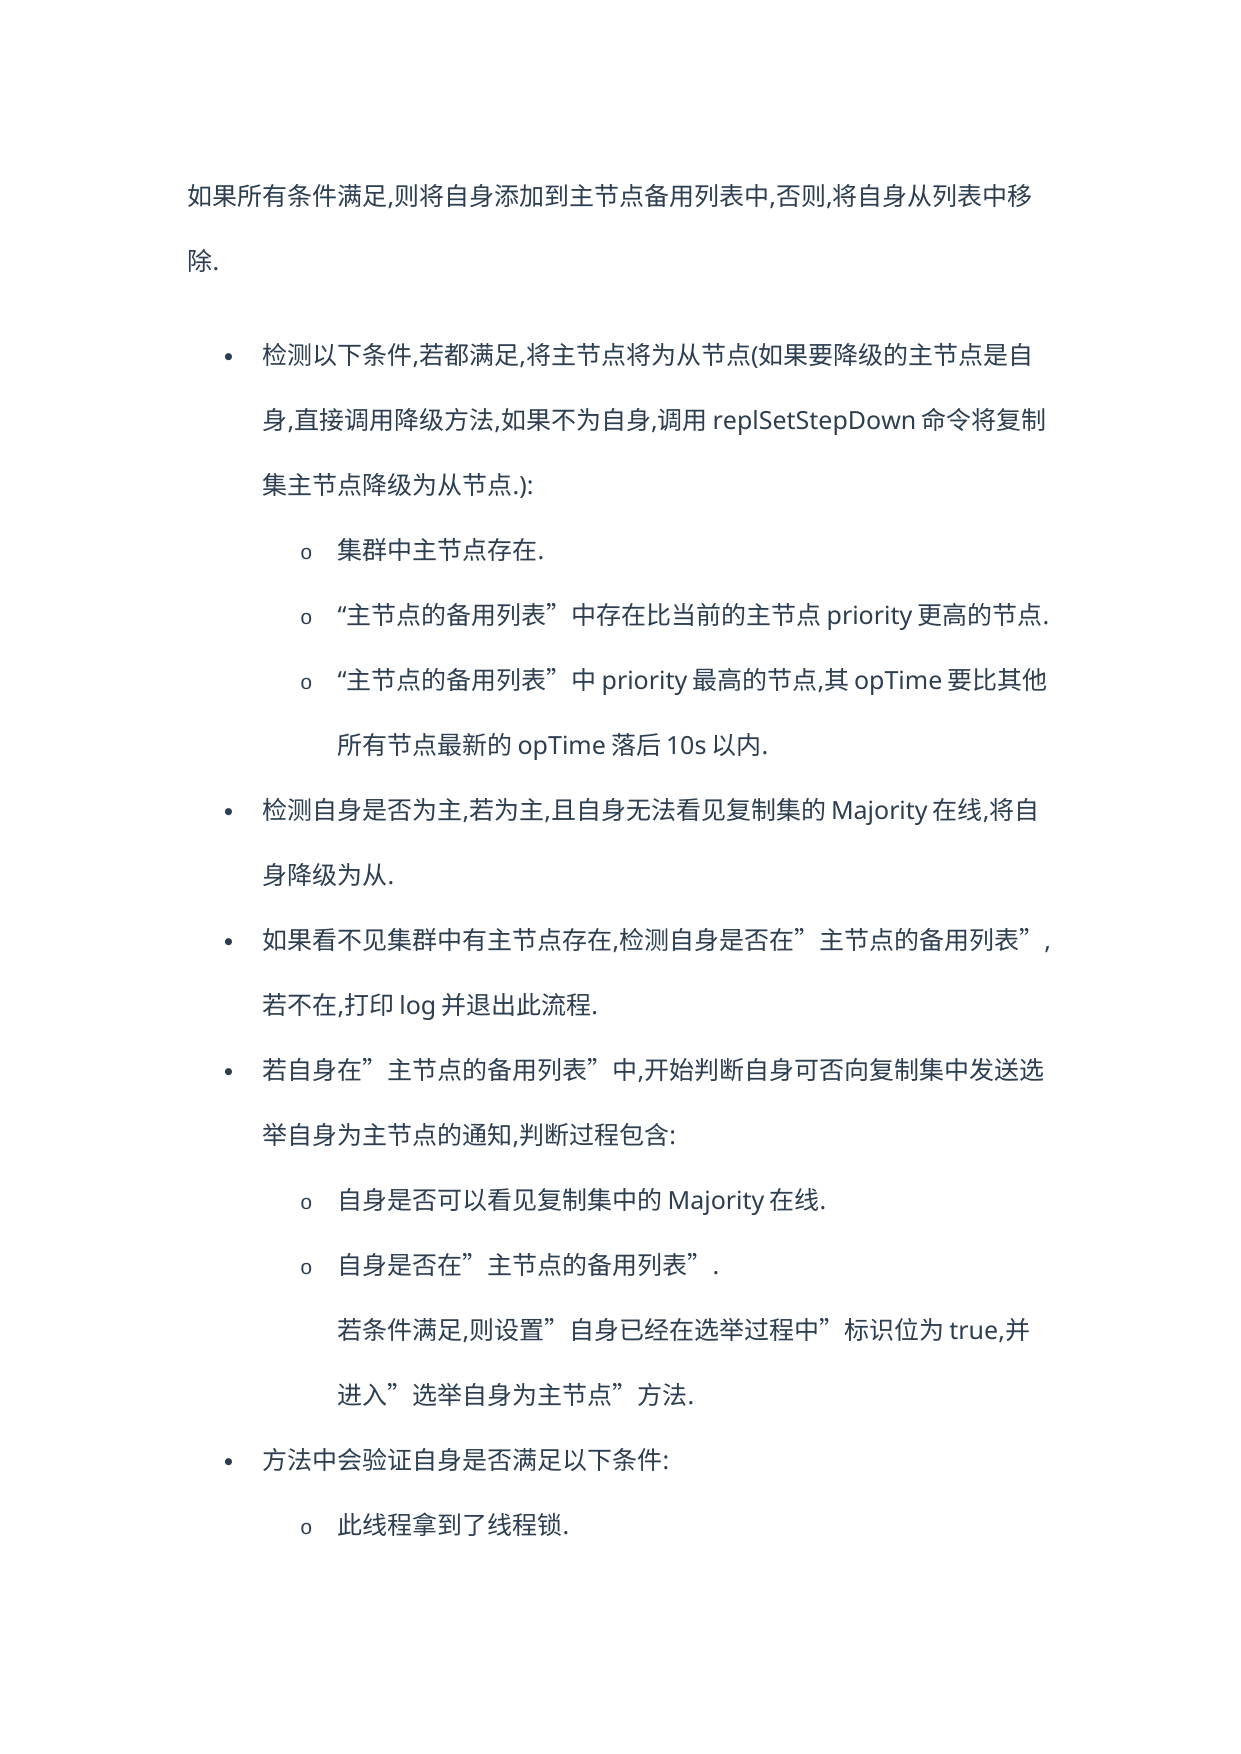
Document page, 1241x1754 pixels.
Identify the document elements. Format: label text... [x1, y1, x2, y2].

list 集群中主节点存在. [300, 516, 1053, 581]
list 检测以下条件,若都满足,将主节点将为从节点(如果要降级的主节点是自身,直接调用降级方法,如果不为自身,调用replSetStepDown命令将复制集主节点降级为从节点.): [225, 321, 1053, 516]
list 自身是否可以看见复制集中的Majority在线. [300, 1166, 1053, 1231]
list “主节点的备用列表”中存在比当前的主节点priority更高的节点. [300, 581, 1053, 646]
list 方法中会验证自身是否满足以下条件: [225, 1426, 1053, 1491]
list 检测自身是否为主,若为主,且自身无法看见复制集的Majority在线,将自身降级为从. [225, 776, 1053, 906]
list 此线程拿到了线程锁. [300, 1491, 1053, 1556]
list 若自身在”主节点的备用列表”中,开始判断自身可否向复制集中发送选举自身为主节点的通知,判断过程包含: [225, 1036, 1053, 1166]
list 自身是否在”主节点的备用列表”. 若条件满足,则设置”自身已经在选举过程中”标识位为true,并进入”选举自身为主节点”方法. [300, 1231, 1053, 1426]
text 如果所有条件满足,则将自身添加到主节点备用列表中,否则,将自身从列表中移除. [187, 162, 1053, 292]
list 如果看不见集群中有主节点存在,检测自身是否在”主节点的备用列表”,若不在,打印log并退出此流程. [225, 906, 1053, 1036]
list “主节点的备用列表”中priority最高的节点,其opTime要比其他所有节点最新的opTime落后10s以内. [300, 646, 1053, 776]
